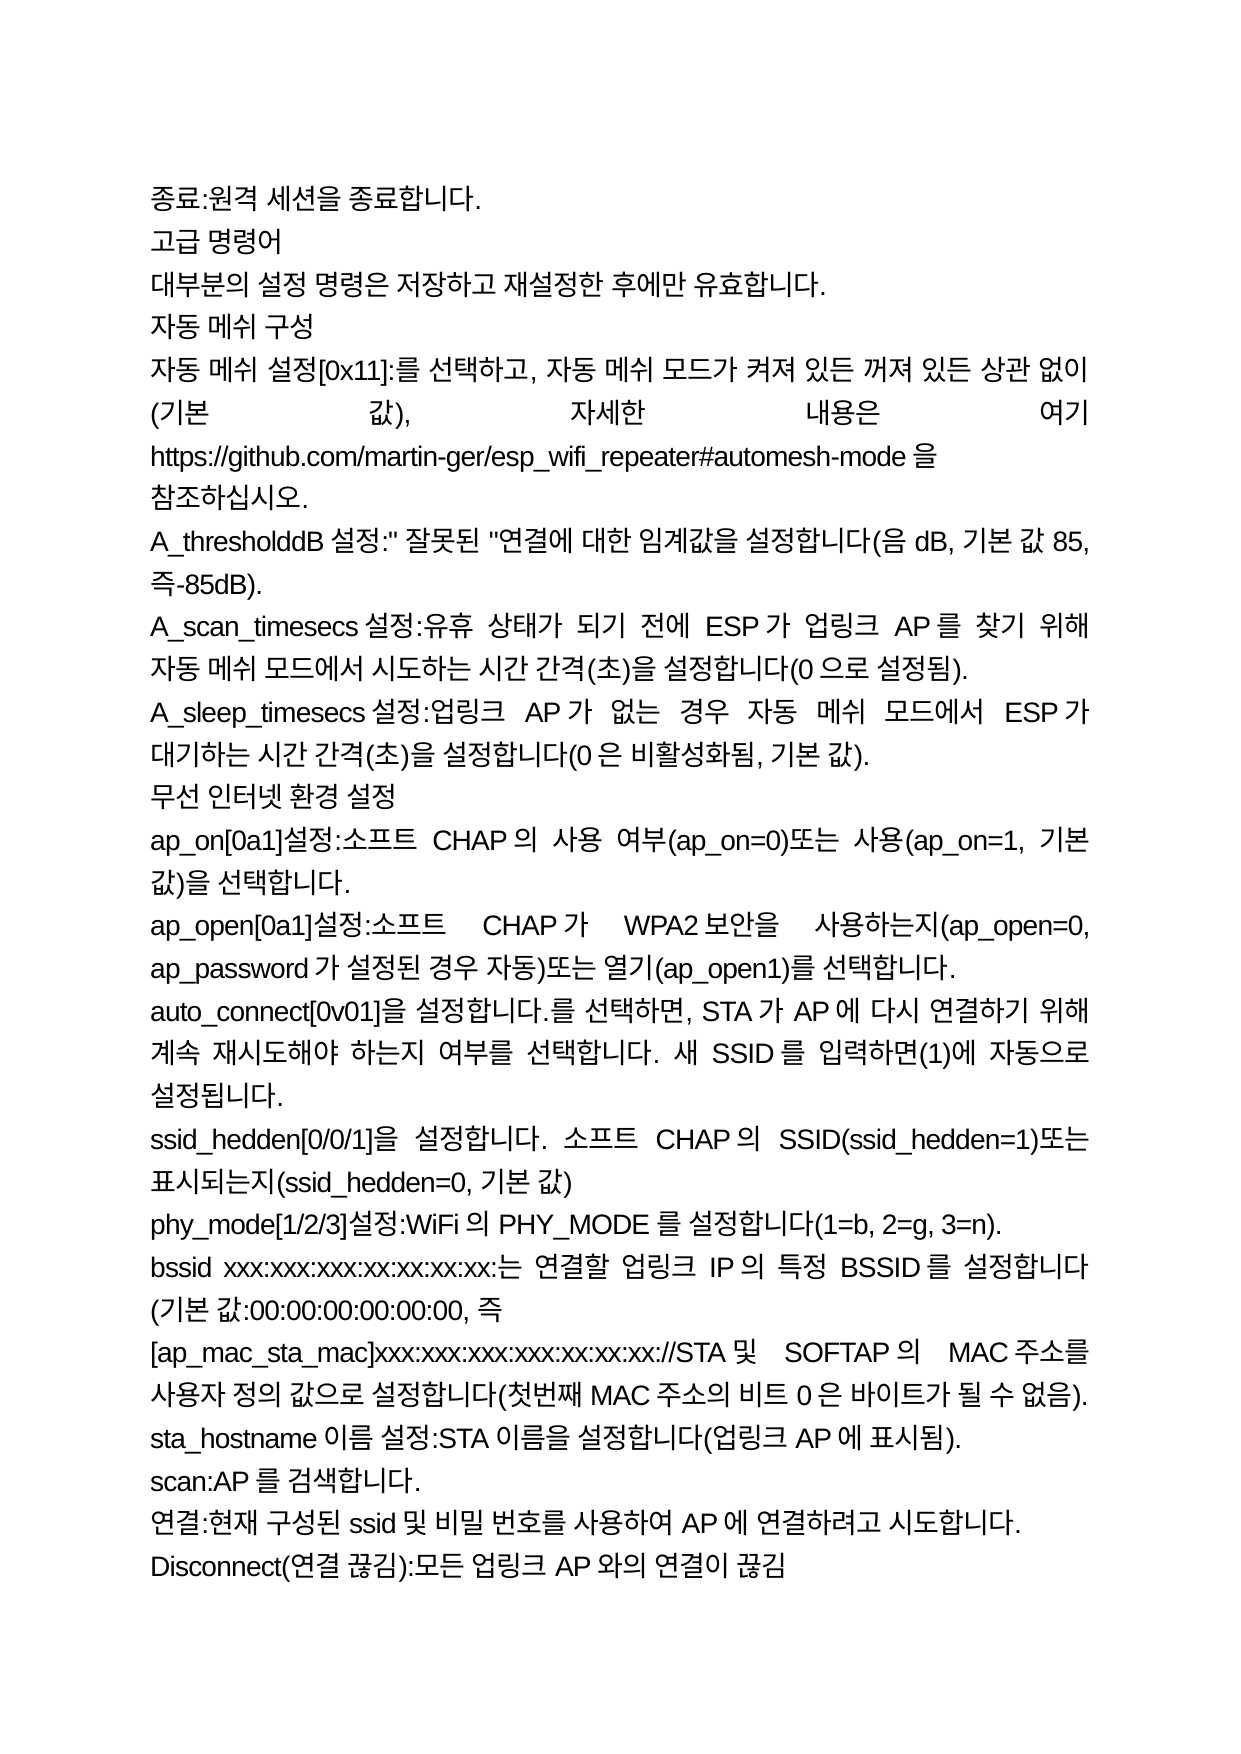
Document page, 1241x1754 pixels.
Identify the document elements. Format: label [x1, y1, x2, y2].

text [150, 177, 1090, 1584]
